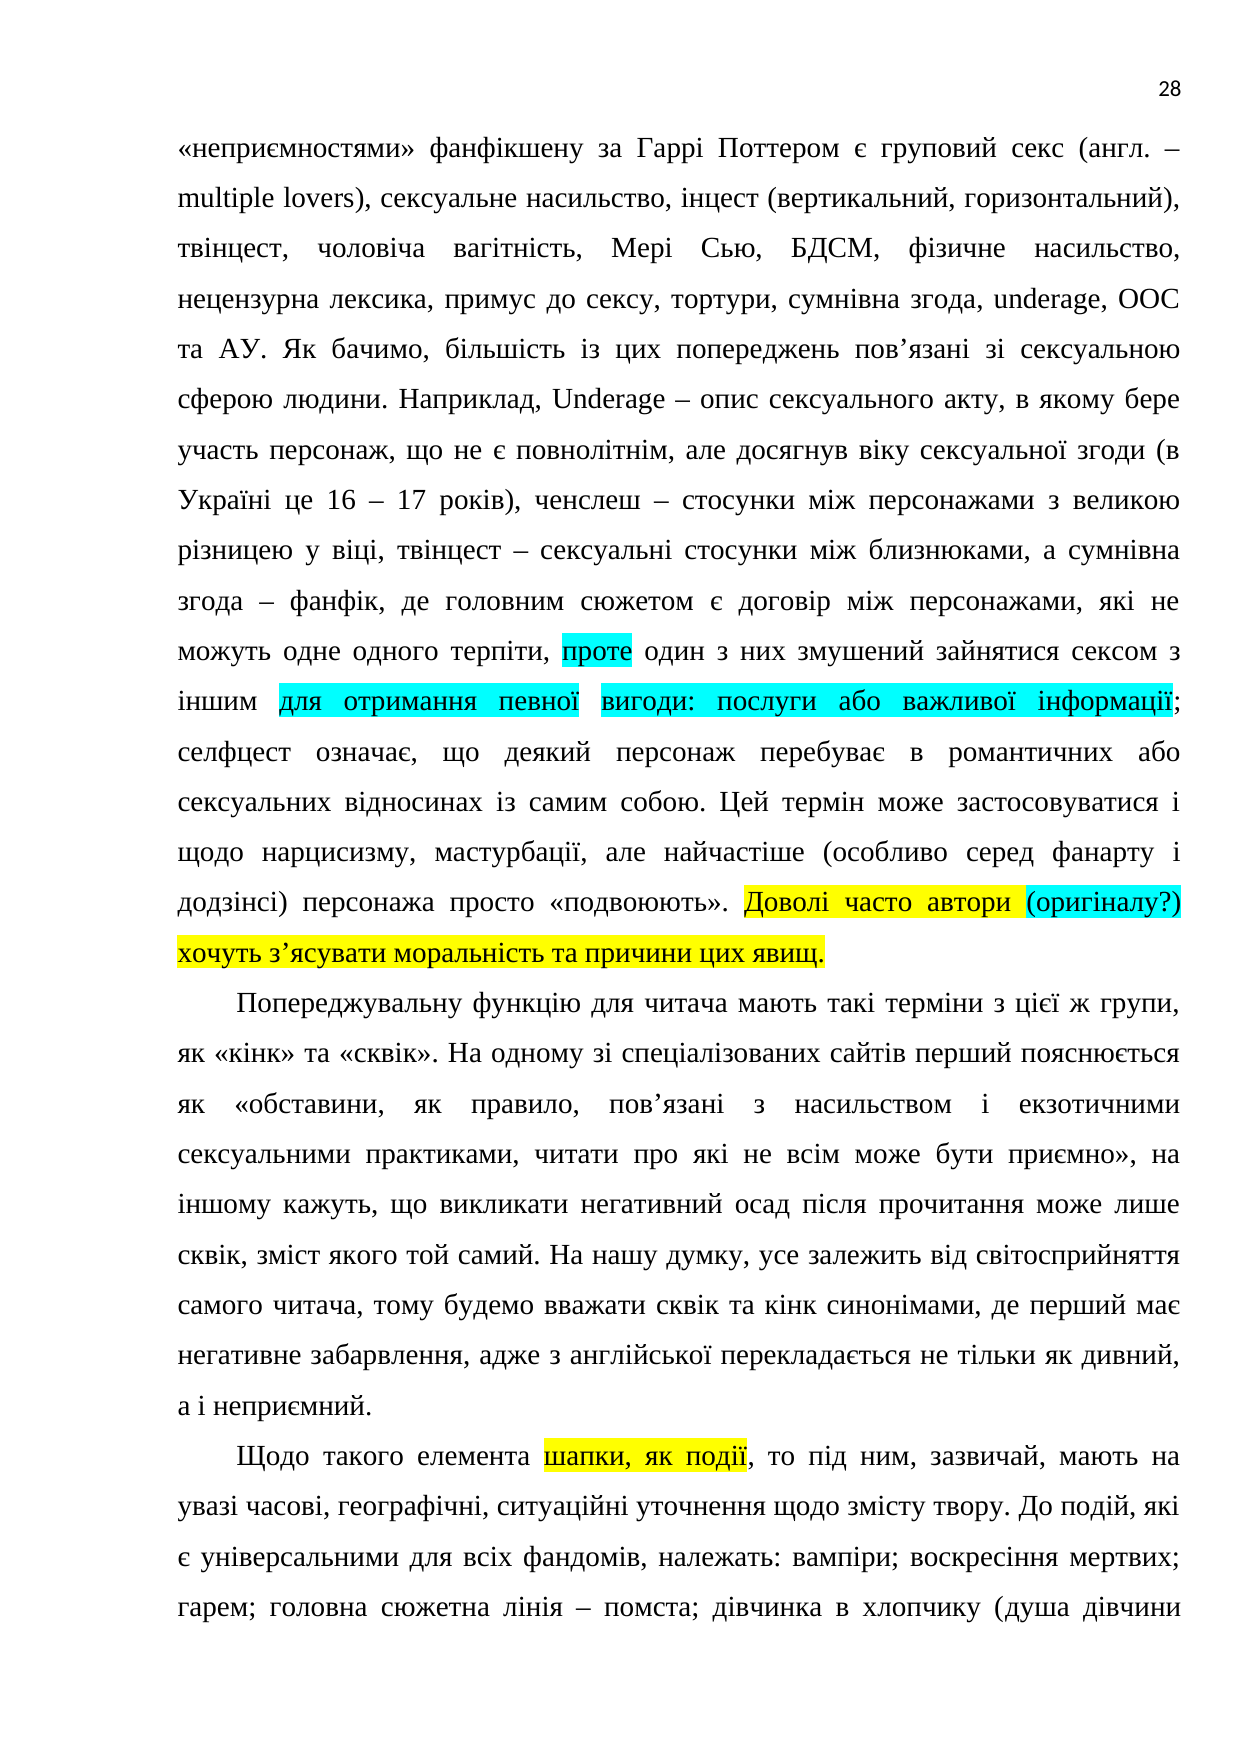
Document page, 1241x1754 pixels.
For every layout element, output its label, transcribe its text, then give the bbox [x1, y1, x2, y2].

list Попереджувальну функцію для читача мають такі терміни з цієї ж групи, як «кінк» та «сквік». На одному зі спеціалізованих сайтів перший пояснюється як «обставини, як правило, пов’язані з насильством і екзотичними сексуальними практиками, читати про які не всім може бути приємно», на іншому кажуть, що викликати негативний осад після прочитання може лише сквік, зміст якого той самий. На нашу думку, усе залежить від світосприйняття самого читача, тому будемо вважати сквік та кінк синонімами, де перший має негативне забарвлення, адже з англійської перекладається не тільки як дивний, а і неприємний. [177, 985, 1181, 1421]
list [177, 1438, 1181, 1622]
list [177, 130, 1181, 968]
